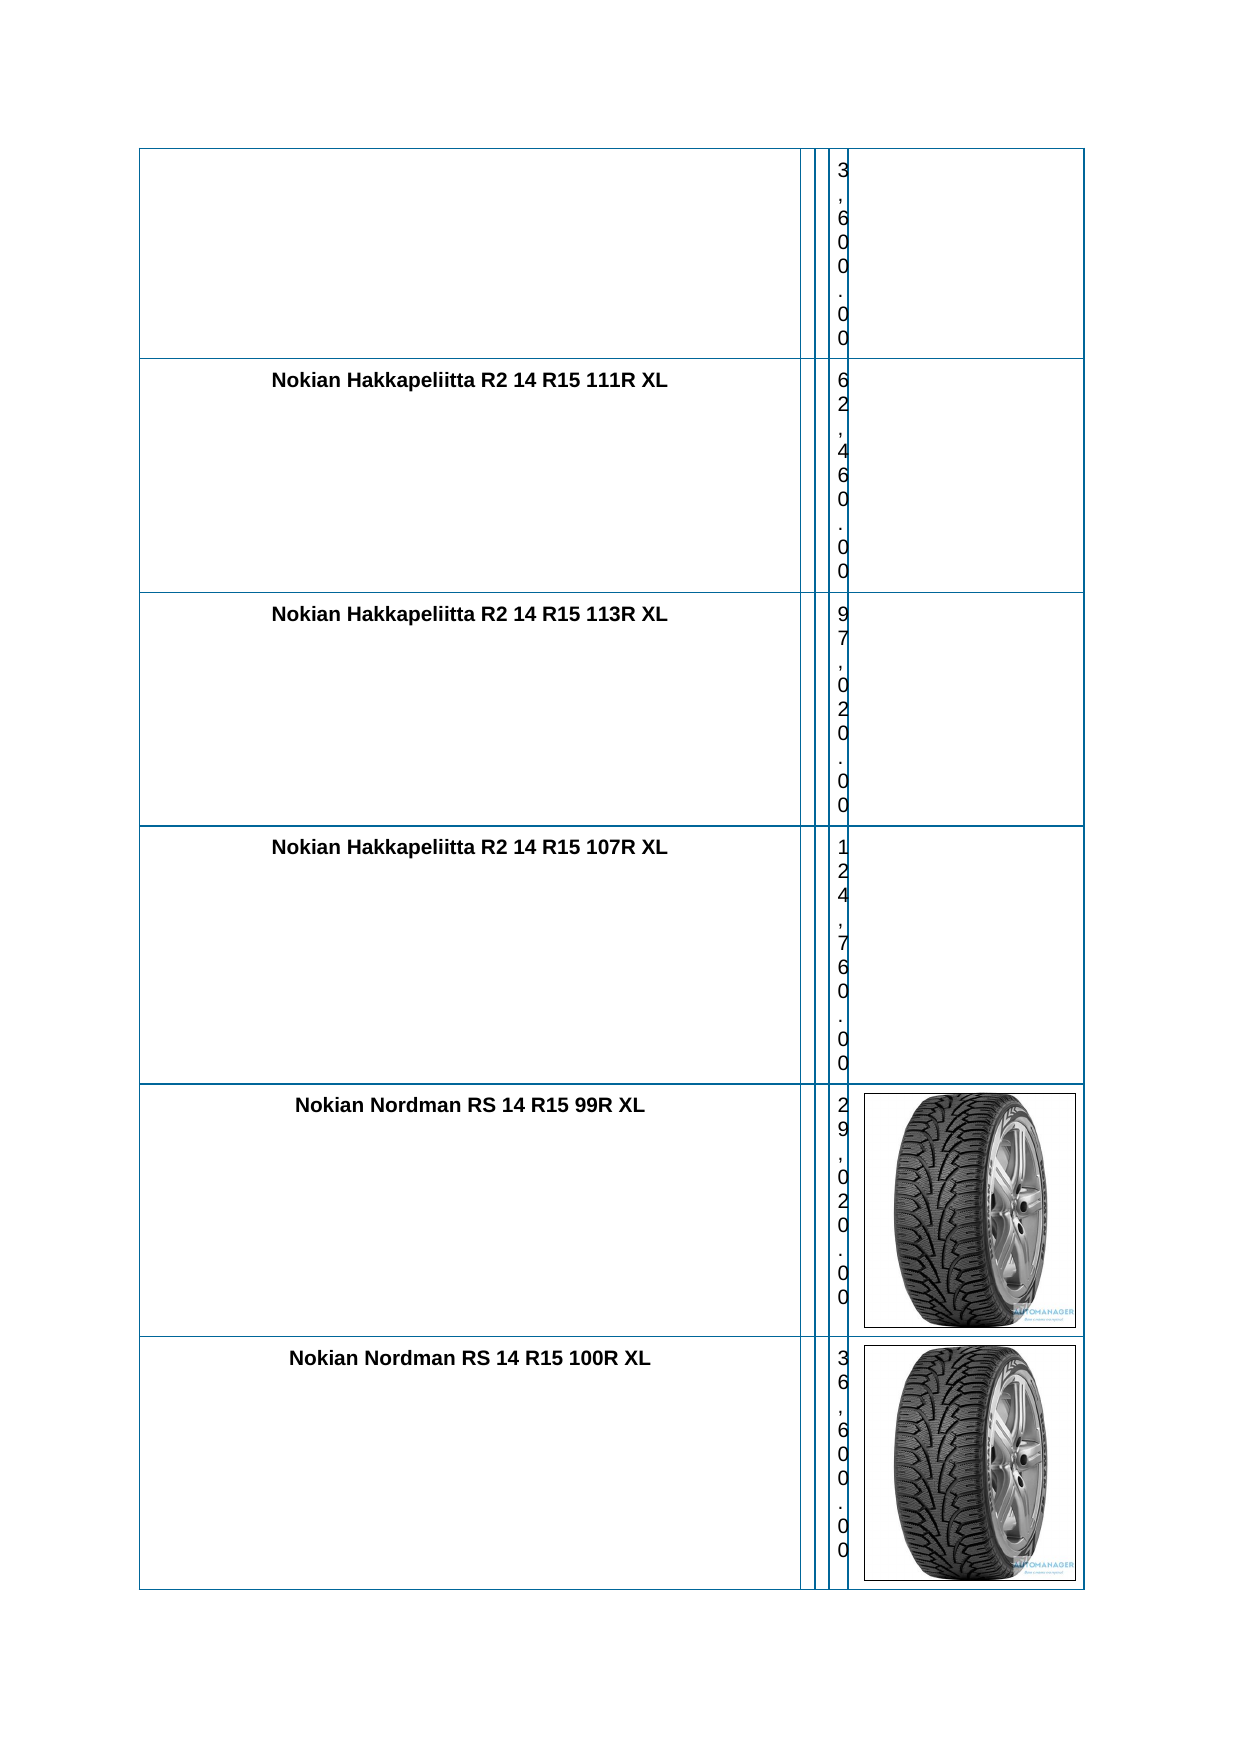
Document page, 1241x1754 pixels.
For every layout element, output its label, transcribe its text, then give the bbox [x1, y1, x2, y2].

table_cell [849, 359, 1083, 591]
table_cell 3,180.00 [801, 149, 814, 358]
table_cell 3,123.00 [801, 359, 814, 591]
table_cell 62,460.00 [830, 359, 847, 591]
table_cell 1,830.00 [801, 1337, 814, 1588]
table_cell [849, 1337, 1083, 1588]
table_cell [849, 827, 1083, 1083]
table_cell 36,600.00 [830, 1337, 847, 1588]
table_cell Nokian Hakkapeliitta R2 14 R15 113R XL [140, 593, 800, 825]
picture [865, 1094, 1075, 1327]
table_cell [849, 593, 1083, 825]
table_cell 6,238.00 [801, 827, 814, 1083]
table_cell 1,451.00 [801, 1085, 814, 1336]
table_cell 63,600.00 [830, 149, 847, 358]
table_cell [849, 149, 1083, 358]
table_cell 4,851.00 [801, 593, 814, 825]
table_cell Nokian Hakkapeliitta R2 14 R15 107R XL [140, 827, 800, 1083]
table_cell [849, 1085, 1083, 1336]
table_cell 29,020.00 [830, 1085, 847, 1336]
picture [865, 1346, 1075, 1580]
table_cell Nokian Nordman RS 14 R15 100R XL [140, 1337, 800, 1588]
table_cell 97,020.00 [830, 593, 847, 825]
table_cell Nokian Hakkapeliitta R2 14 R15 111R XL [140, 359, 800, 591]
table_cell 124,760.00 [830, 827, 847, 1083]
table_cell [140, 149, 800, 358]
table_cell Nokian Nordman RS 14 R15 99R XL [140, 1085, 800, 1336]
